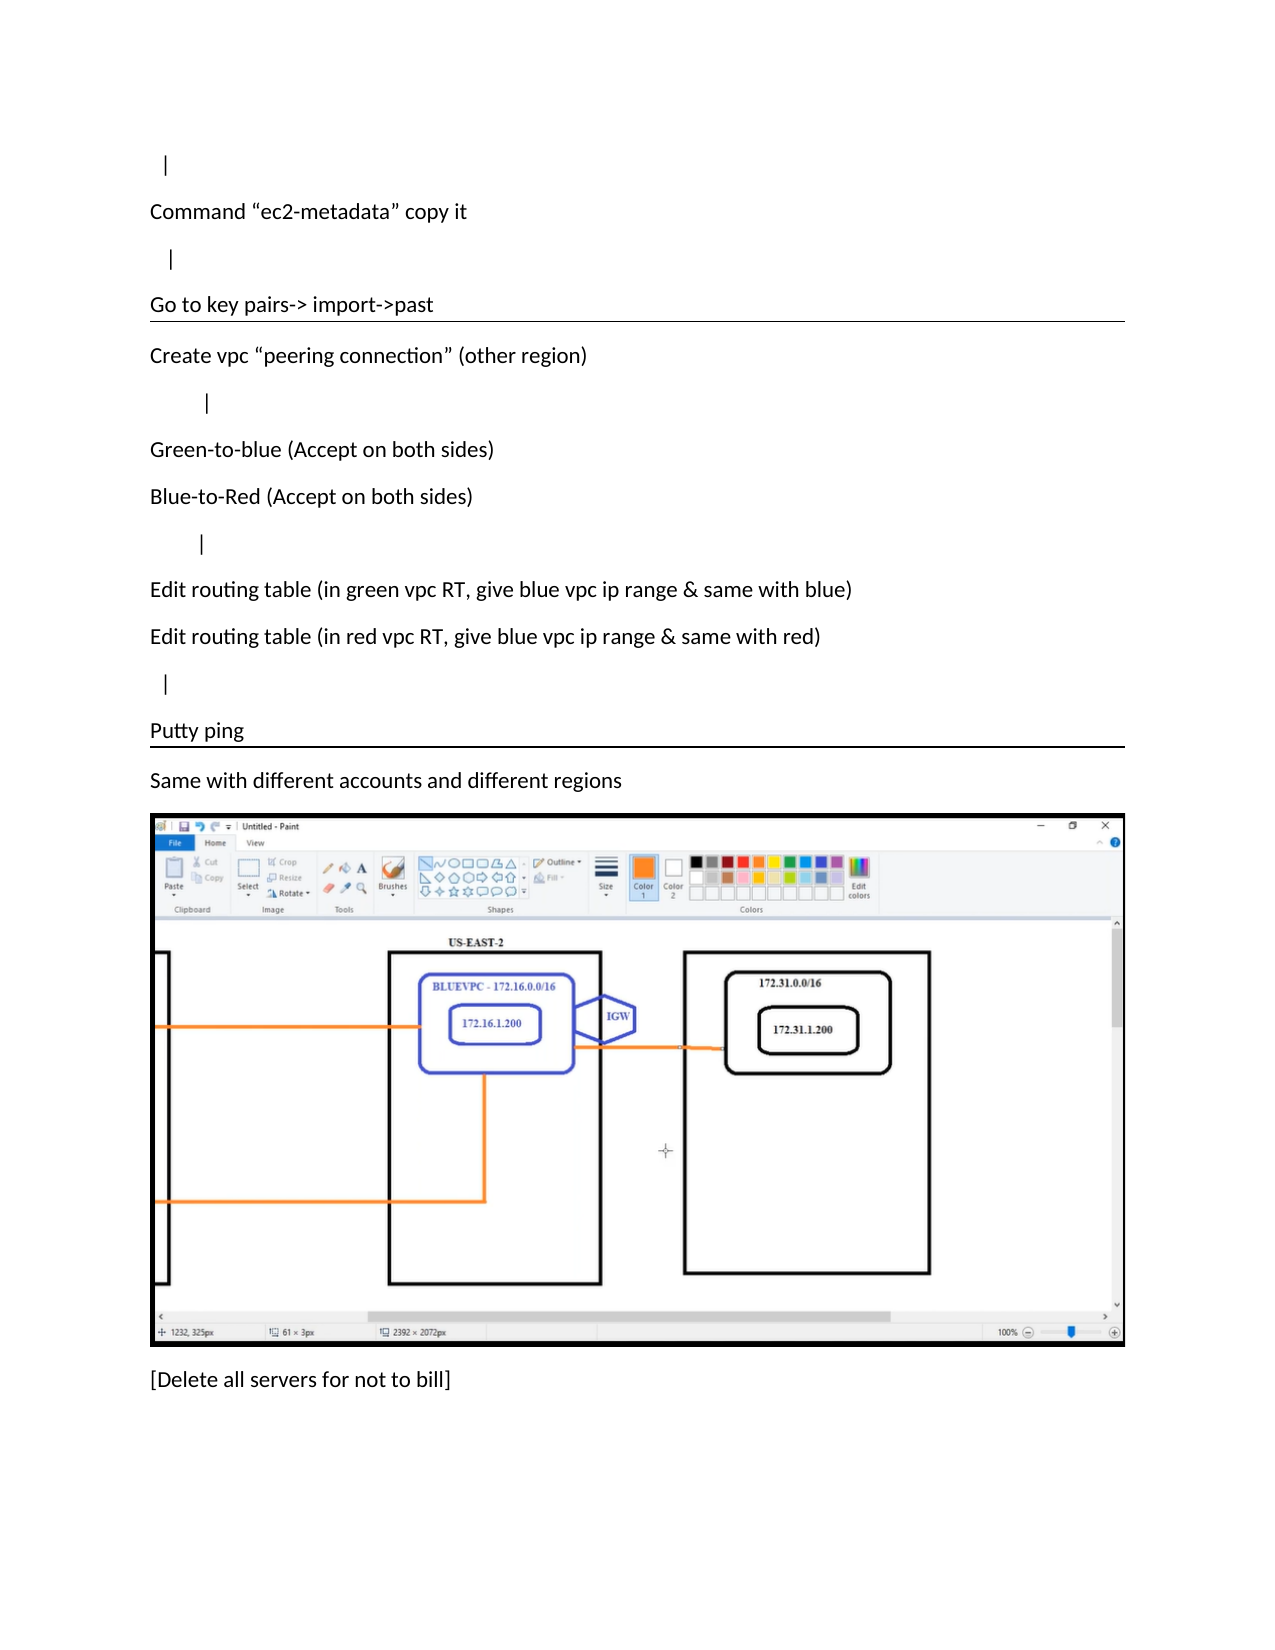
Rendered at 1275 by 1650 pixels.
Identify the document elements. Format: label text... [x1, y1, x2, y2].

text | [150, 388, 1125, 416]
text Edit routing table (in red vpc RT, give blue vpc ip range & same with red) [150, 622, 1125, 650]
text Blue-to-Red (Accept on both sides) [150, 482, 1125, 510]
text Create vpc “peering connection” (other region) [150, 341, 1125, 369]
picture [150, 813, 1125, 1347]
text Edit routing table (in green vpc RT, give blue vpc ip range & same with blue) [150, 576, 1125, 603]
text [Delete all servers for not to bill] [150, 1365, 1125, 1393]
text Same with different accounts and different regions [150, 767, 1125, 795]
text | [150, 244, 1125, 272]
text | [150, 150, 1125, 178]
text Go to key pairs-> import->past [150, 291, 1125, 321]
text Green-to-blue (Accept on both sides) [150, 435, 1125, 463]
text | [150, 529, 1125, 557]
text | [150, 669, 1125, 697]
text Command “ec2-metadata” copy it [150, 197, 1125, 225]
text Putty ping [150, 716, 1125, 746]
